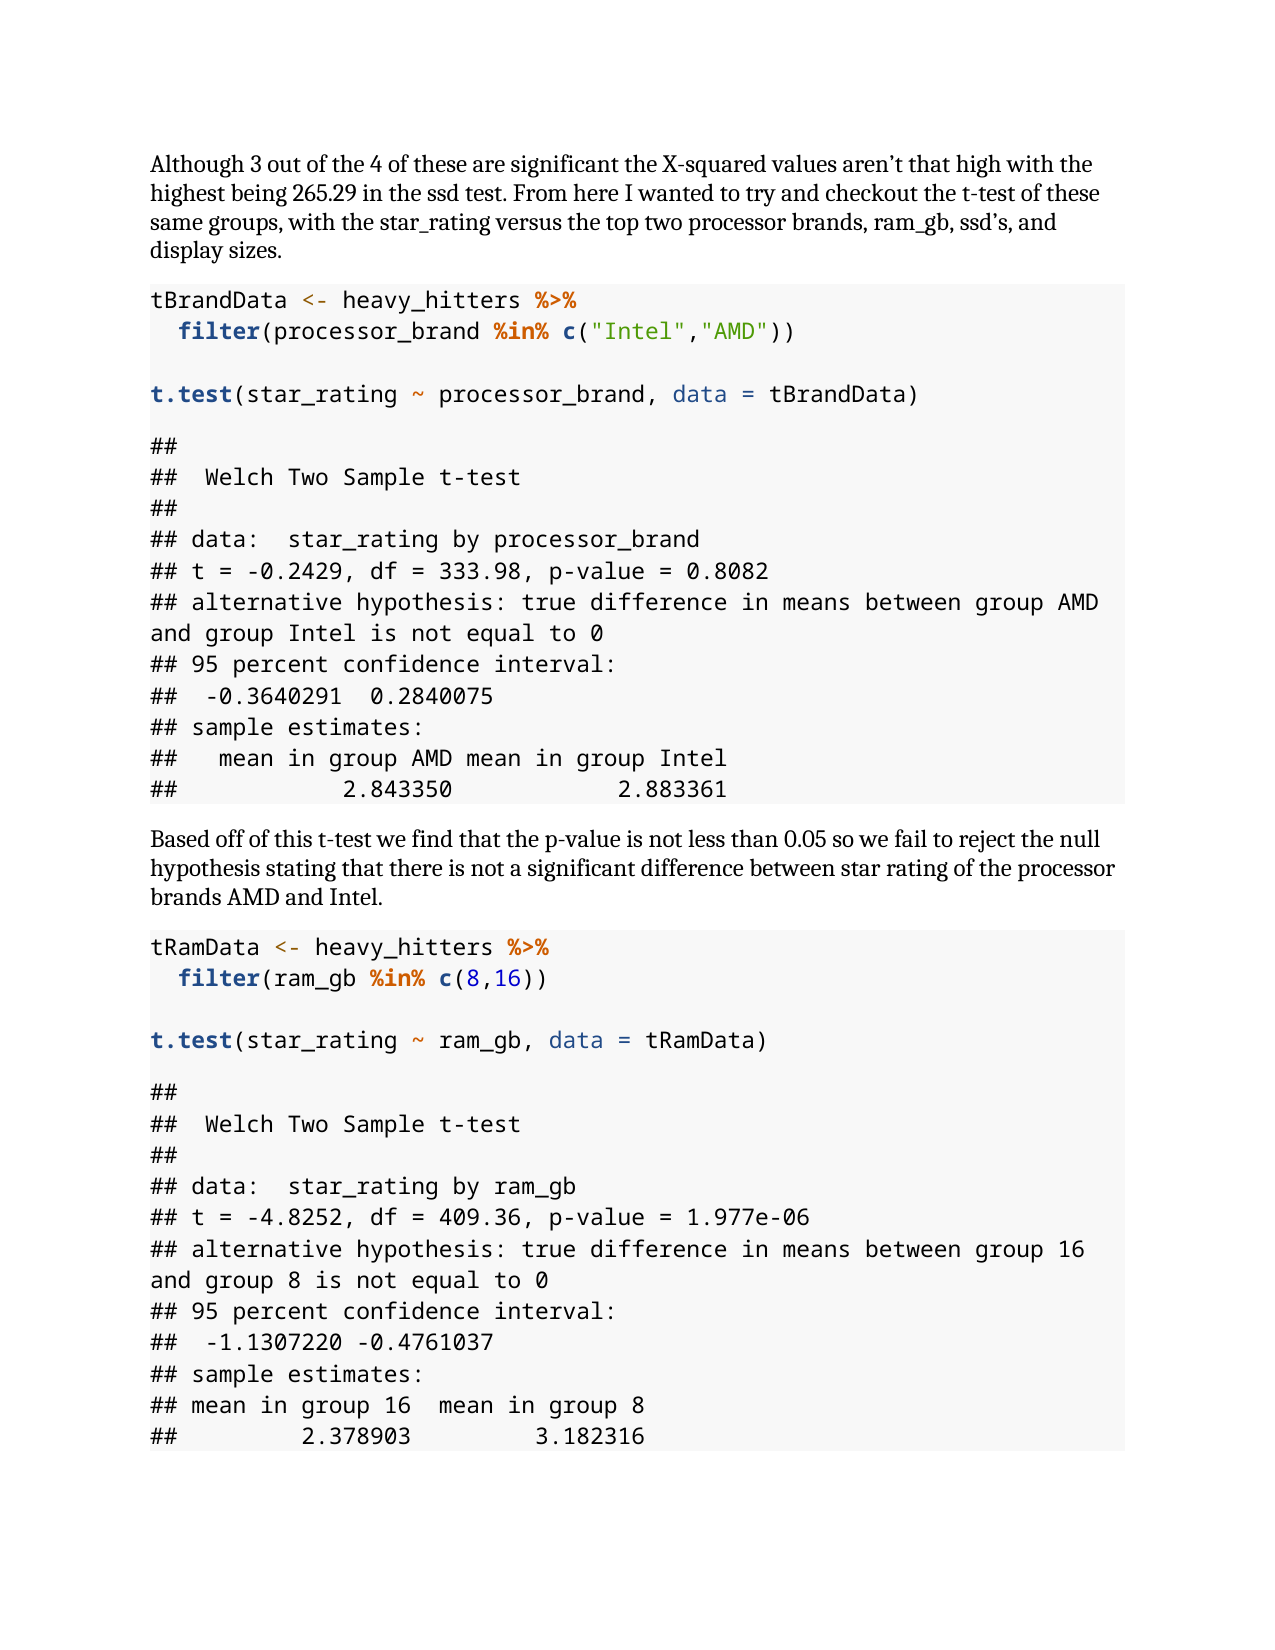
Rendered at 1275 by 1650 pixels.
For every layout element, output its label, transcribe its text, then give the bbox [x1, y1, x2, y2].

text tBrandData <- heavy_hitters %>% filter(processor_brand %in% c("Intel","AMD")) t.test(star_rating ~ processor_brand, data = tBrandData) [150, 284, 1125, 409]
text ## ## Welch Two Sample t-test ## ## data: star_rating by ram_gb ## t = -4.8252, df = 409.36, p-value = 1.977e-06 ## alternative hypothesis: true difference in means between group 16 and group 8 is not equal to 0 ## 95 percent confidence interval: ## -1.1307220 -0.4761037 ## sample estimates: ## mean in group 16 mean in group 8 ## 2.378903 3.182316 [150, 1076, 1125, 1451]
text tRamData <- heavy_hitters %>% filter(ram_gb %in% c(8,16)) t.test(star_rating ~ ram_gb, data = tRamData) [150, 930, 1125, 1055]
text Based off of this t-test we find that the p-value is not less than 0.05 so we fail to reject the null hypothesis stating that there is not a significant difference between star rating of the processor brands AMD and Intel. [150, 825, 1125, 912]
text Although 3 out of the 4 of these are significant the X-squared values aren’t that high with the highest being 265.29 in the ssd test. From here I wanted to try and checkout the t-test of these same groups, with the star_rating versus the top two processor brands, ram_gb, ssd’s, and display sizes. [150, 150, 1125, 265]
text ## ## Welch Two Sample t-test ## ## data: star_rating by processor_brand ## t = -0.2429, df = 333.98, p-value = 0.8082 ## alternative hypothesis: true difference in means between group AMD and group Intel is not equal to 0 ## 95 percent confidence interval: ## -0.3640291 0.2840075 ## sample estimates: ## mean in group AMD mean in group Intel ## 2.843350 2.883361 [150, 429, 1125, 804]
